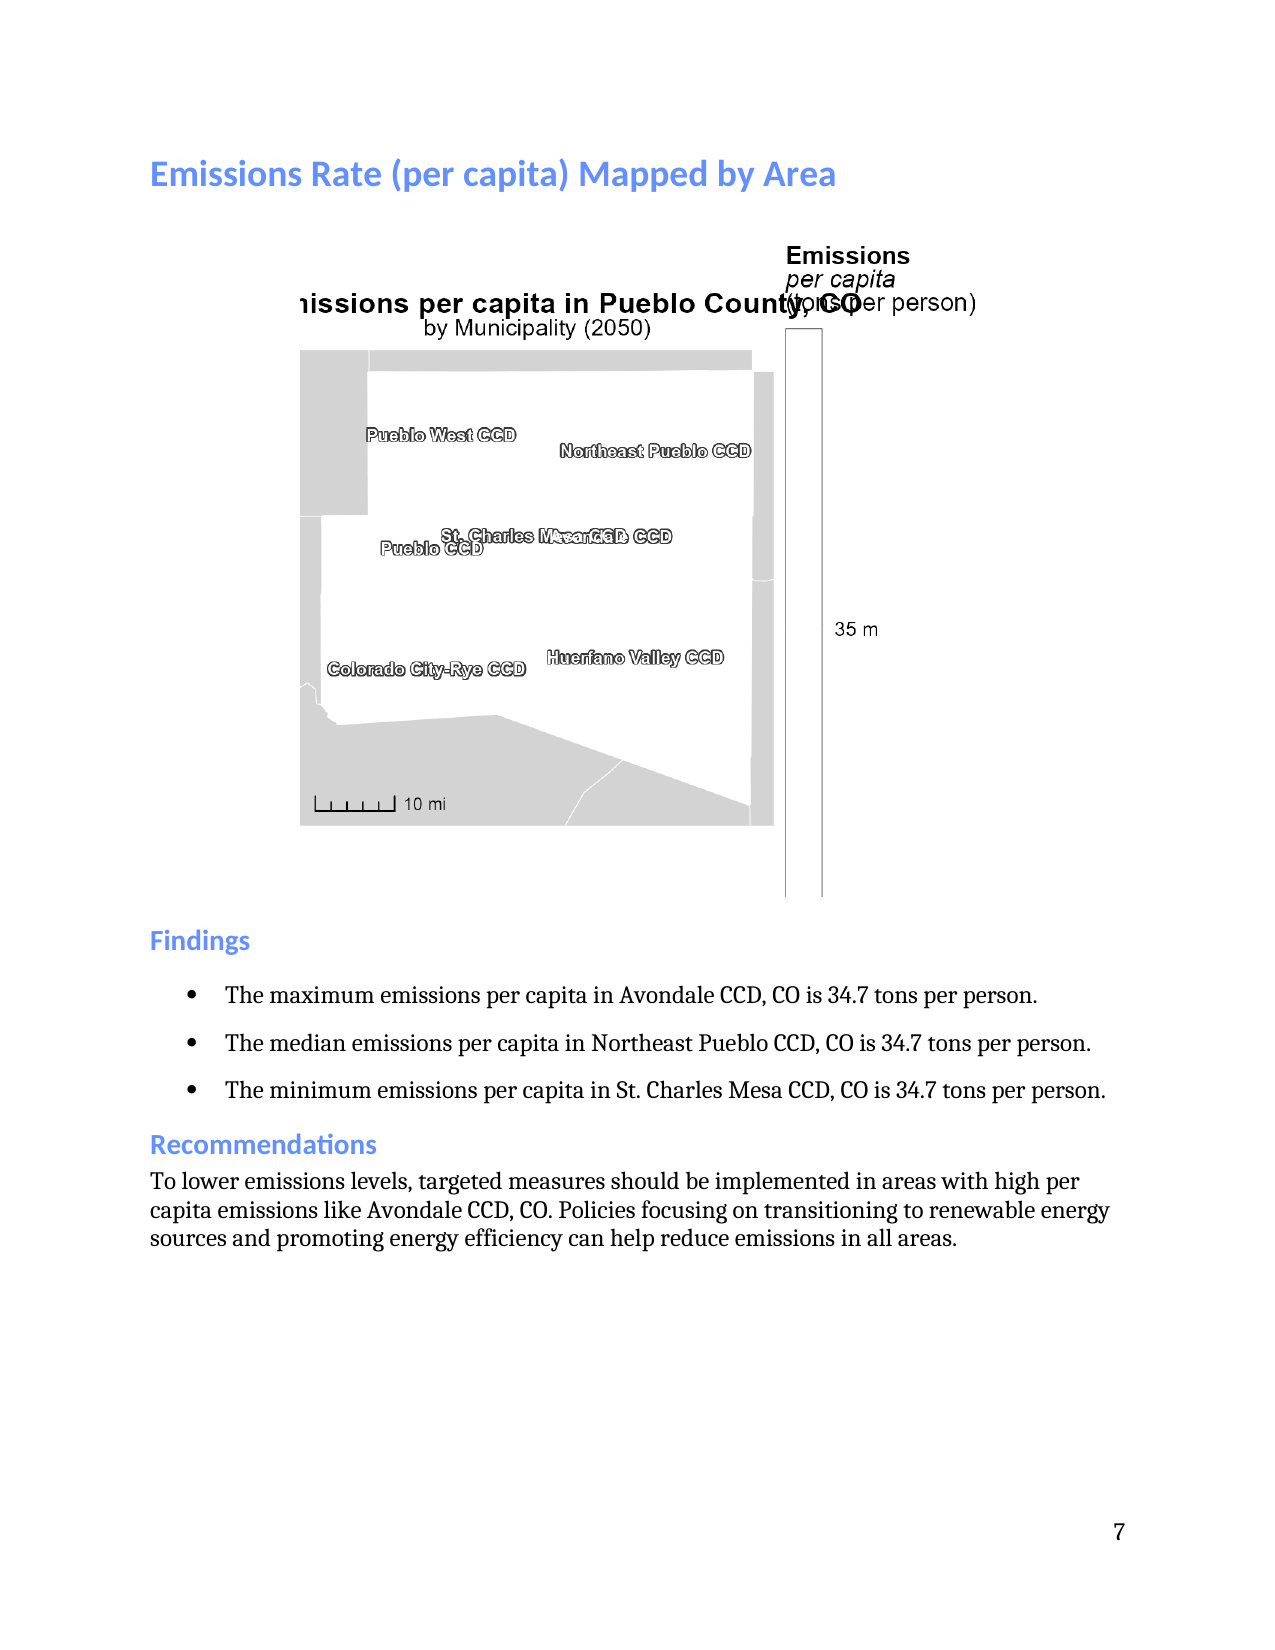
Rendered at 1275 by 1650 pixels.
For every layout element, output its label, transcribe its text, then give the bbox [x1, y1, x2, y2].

picture [300, 221, 976, 897]
text The minimum emissions per capita in St. Charles Mesa CCD, CO is 34.7 tons per person. [187, 1076, 1125, 1105]
subtitle Recommendations [150, 1126, 1125, 1161]
subtitle Emissions Rate (per capita) Mapped by Area [150, 150, 1125, 196]
text The median emissions per capita in Northeast Pueblo CCD, CO is 34.7 tons per person. [187, 1029, 1125, 1057]
subtitle Findings [150, 922, 1125, 957]
text To lower emissions levels, targeted measures should be implemented in areas with high per capita emissions like Avondale CCD, CO. Policies focusing on transitioning to renewable energy sources and promoting energy efficiency can help reduce emissions in all areas. [150, 1167, 1125, 1253]
text The maximum emissions per capita in Avondale CCD, CO is 34.7 tons per person. [187, 981, 1125, 1010]
